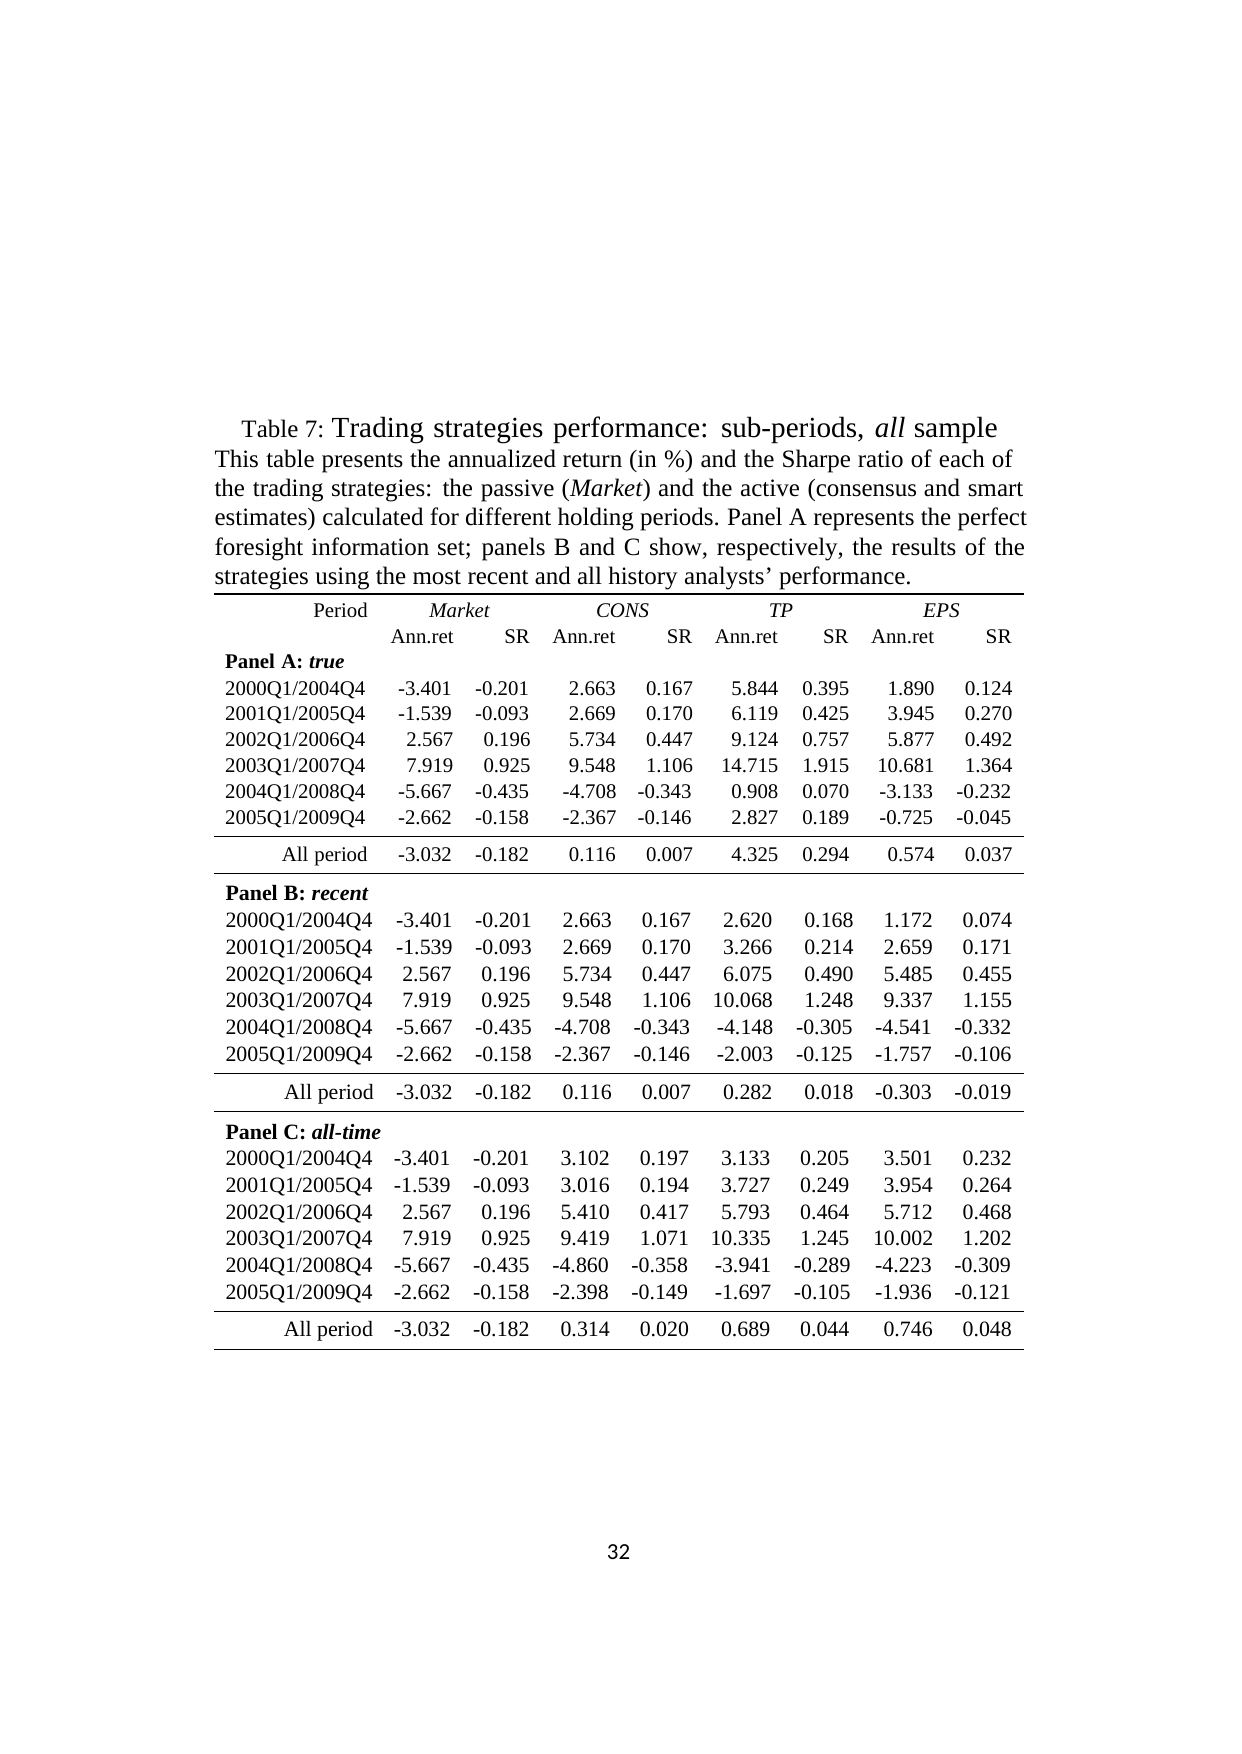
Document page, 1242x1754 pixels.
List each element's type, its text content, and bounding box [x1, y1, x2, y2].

text 2005Q1/2009Q4 -2.662 -0.158 -2.398 -0.149 -1.697 -0.105 -1.936 -0.121 [225, 1279, 1069, 1304]
text 2000Q1/2004Q4 -3.401 -0.201 2.663 0.167 2.620 0.168 1.172 0.074 [225, 907, 1069, 932]
text 2002Q1/2006Q4 2.567 0.196 5.734 0.447 9.124 0.757 5.877 0.492 [225, 727, 1069, 751]
text All period -3.032 -0.182 0.116 0.007 0.282 0.018 -0.303 -0.019 [284, 1079, 1069, 1104]
text 2002Q1/2006Q4 2.567 0.196 5.410 0.417 5.793 0.464 5.712 0.468 [225, 1199, 1069, 1224]
text 2005Q1/2009Q4 -2.662 -0.158 -2.367 -0.146 2.827 0.189 -0.725 -0.045 [225, 805, 1069, 829]
text 2000Q1/2004Q4 -3.401 -0.201 3.102 0.197 3.133 0.205 3.501 0.232 [225, 1145, 1069, 1171]
text Ann.ret SR Ann.ret SR Ann.ret SR Ann.ret SR [390, 623, 1069, 648]
text Panel A: true [225, 649, 1069, 673]
text 2000Q1/2004Q4 -3.401 -0.201 2.663 0.167 5.844 0.395 1.890 0.124 [225, 675, 1069, 699]
text Table 7: Trading strategies performance: sub-periods, all sample This table presents the annualized return (in %) and the Sharpe ratio of each of the trading strategies: the passive (Market) and the active (consensus and smart estimates) calculated for different holding periods. Panel A represents the perfect foresight information set; panels B and C show, respectively, the results of the strategies using the most recent and all history analysts’ performance. [214, 410, 1032, 589]
text Panel C: all-time [225, 1119, 1069, 1144]
text Panel B: recent [225, 880, 1069, 905]
text 2001Q1/2005Q4 -1.539 -0.093 3.016 0.194 3.727 0.249 3.954 0.264 [225, 1172, 1069, 1197]
text 2004Q1/2008Q4 -5.667 -0.435 -4.860 -0.358 -3.941 -0.289 -4.223 -0.309 [225, 1252, 1069, 1277]
text 2003Q1/2007Q4 7.919 0.925 9.548 1.106 10.068 1.248 9.337 1.155 [225, 987, 1069, 1012]
text 2001Q1/2005Q4 -1.539 -0.093 2.669 0.170 6.119 0.425 3.945 0.270 [225, 701, 1069, 725]
text 2003Q1/2007Q4 7.919 0.925 9.419 1.071 10.335 1.245 10.002 1.202 [225, 1225, 1069, 1251]
text 2005Q1/2009Q4 -2.662 -0.158 -2.367 -0.146 -2.003 -0.125 -1.757 -0.106 [225, 1041, 1069, 1066]
text 2001Q1/2005Q4 -1.539 -0.093 2.669 0.170 3.266 0.214 2.659 0.171 [225, 934, 1069, 959]
text 2003Q1/2007Q4 7.919 0.925 9.548 1.106 14.715 1.915 10.681 1.364 [225, 753, 1069, 777]
text 2002Q1/2006Q4 2.567 0.196 5.734 0.447 6.075 0.490 5.485 0.455 [225, 961, 1069, 986]
text All period -3.032 -0.182 0.116 0.007 4.325 0.294 0.574 0.037 [282, 842, 1069, 866]
text Period Market CONS TP EPS [313, 598, 1069, 622]
text 2004Q1/2008Q4 -5.667 -0.435 -4.708 -0.343 -4.148 -0.305 -4.541 -0.332 [225, 1014, 1069, 1039]
text 2004Q1/2008Q4 -5.667 -0.435 -4.708 -0.343 0.908 0.070 -3.133 -0.232 [225, 779, 1069, 803]
text All period -3.032 -0.182 0.314 0.020 0.689 0.044 0.746 0.048 [283, 1316, 1069, 1342]
